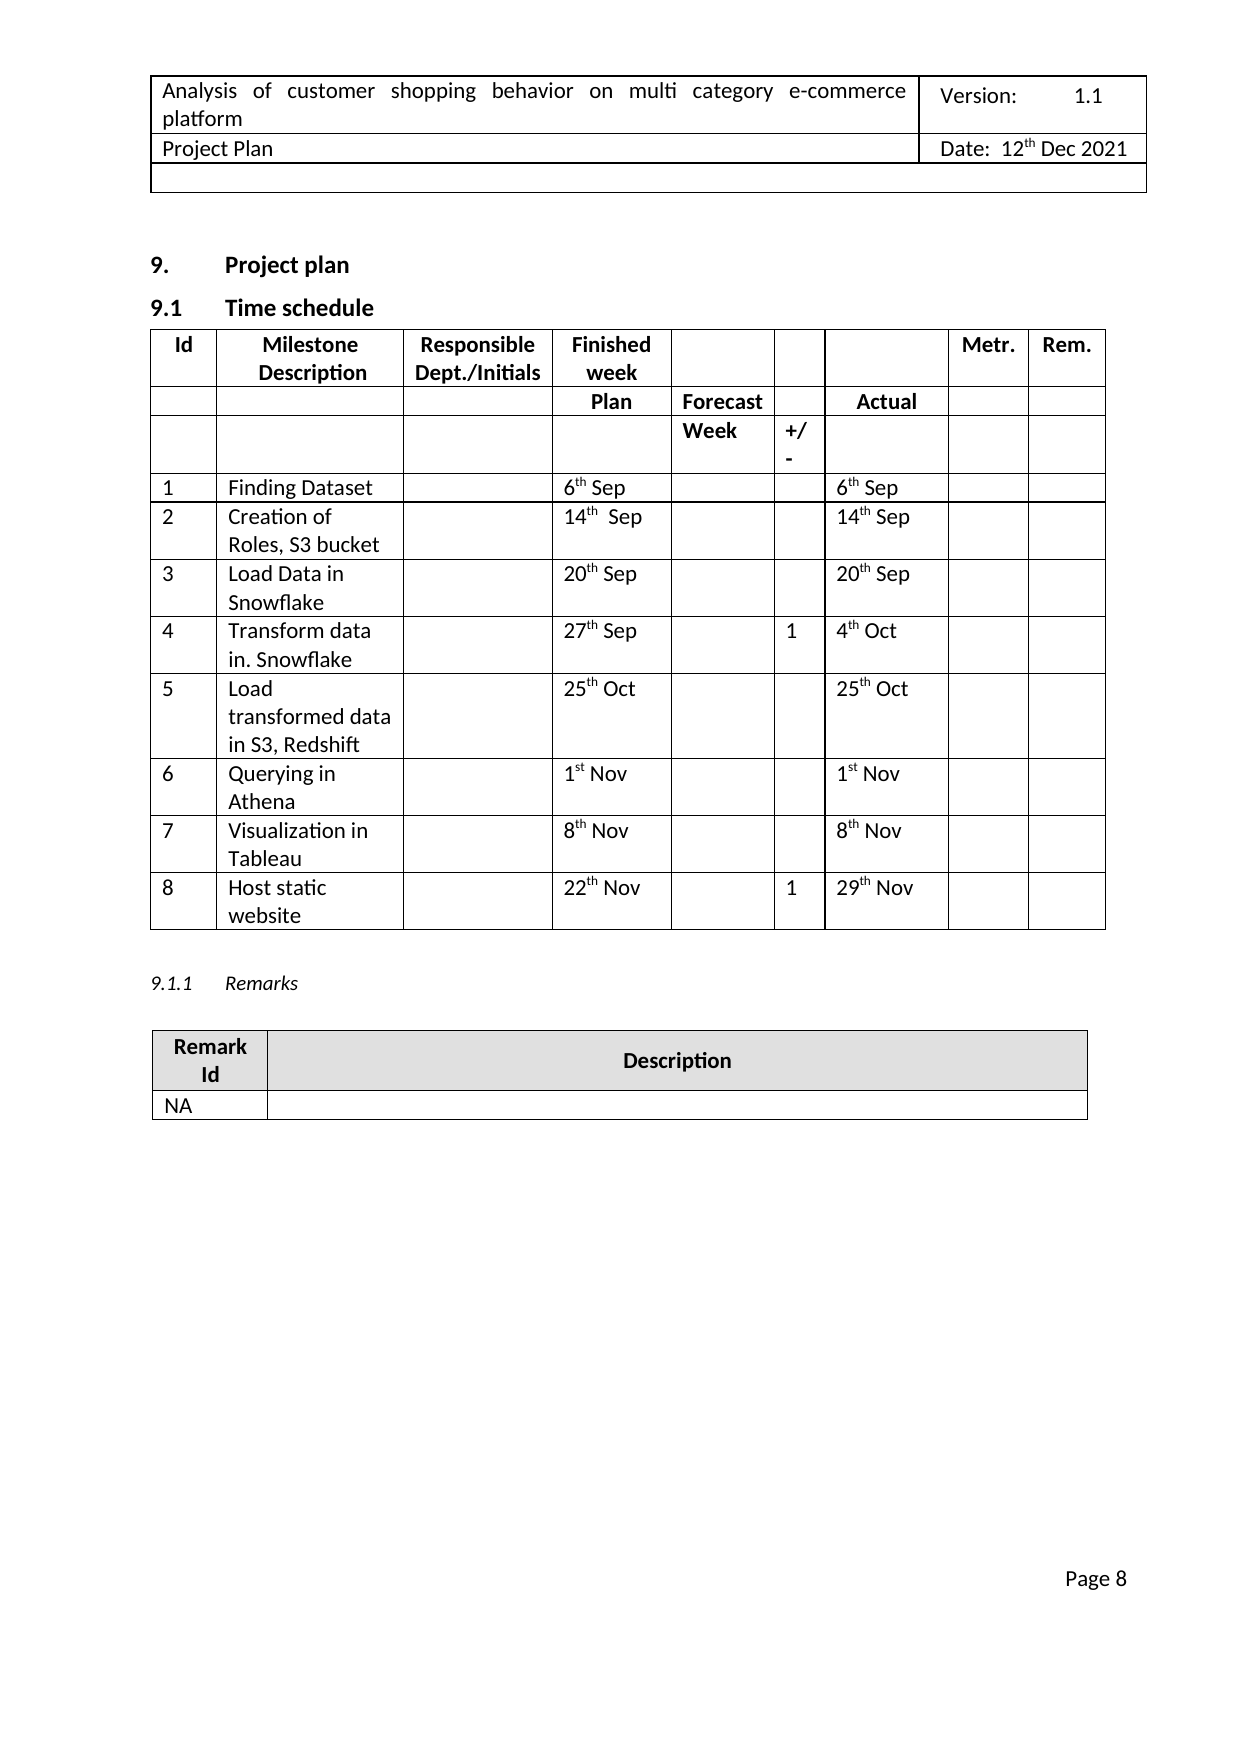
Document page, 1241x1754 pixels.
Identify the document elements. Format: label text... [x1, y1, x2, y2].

table_cell 5 [151, 674, 216, 758]
table_cell 29th Nov [826, 873, 948, 929]
table_cell [949, 416, 1028, 472]
table_cell 20th Sep [553, 560, 671, 616]
table_cell 1st Nov [553, 759, 671, 815]
table_cell [672, 503, 774, 558]
subtitle Project plan [150, 249, 1090, 280]
table_header Rem. [1029, 330, 1105, 386]
table_cell [217, 387, 403, 415]
table_cell [404, 674, 552, 758]
table_header Responsible Dept./Initials [404, 330, 552, 386]
table_cell Forecast [672, 387, 774, 415]
table_cell [1029, 759, 1105, 815]
table_cell 2 [151, 503, 216, 558]
table_cell 7 [151, 816, 216, 872]
table_header [672, 330, 774, 386]
table_cell [1029, 674, 1105, 758]
table_cell [672, 759, 774, 815]
table_cell 20th Sep [826, 560, 948, 616]
subtitle Time schedule [150, 292, 1090, 323]
table_cell [826, 416, 948, 472]
subtitle Remarks [150, 971, 1090, 996]
table_cell 1st Nov [826, 759, 948, 815]
table_cell Creation of Roles, S3 bucket [217, 503, 403, 558]
table_cell [672, 816, 774, 872]
table_cell 25th Oct [826, 674, 948, 758]
table_cell +/- [775, 416, 824, 472]
table_cell [404, 816, 552, 872]
table_cell 25th Oct [553, 674, 671, 758]
table_cell [949, 617, 1028, 673]
table_cell [268, 1091, 1087, 1119]
table_cell [404, 873, 552, 929]
table_header [775, 330, 824, 386]
table_cell [404, 617, 552, 673]
table_cell 1 [775, 617, 824, 673]
table_cell 27th Sep [553, 617, 671, 673]
table_cell [151, 387, 216, 415]
table_cell 6 [151, 759, 216, 815]
table_cell [949, 560, 1028, 616]
table_cell [404, 474, 552, 501]
table_cell Querying in Athena [217, 759, 403, 815]
table_cell [672, 560, 774, 616]
table_cell Visualization in Tableau [217, 816, 403, 872]
table_cell [672, 674, 774, 758]
table_cell 3 [151, 560, 216, 616]
table_cell Finding Dataset [217, 474, 403, 501]
table_cell [949, 674, 1028, 758]
table_cell Load transformed data in S3, Redshift [217, 674, 403, 758]
table_cell 22th Nov [553, 873, 671, 929]
table_header Metr. [949, 330, 1028, 386]
table_cell [672, 617, 774, 673]
table_cell [404, 387, 552, 415]
table_cell [775, 474, 824, 501]
table_cell Transform data in. Snowflake [217, 617, 403, 673]
table_cell [1029, 873, 1105, 929]
table_cell 4 [151, 617, 216, 673]
table_cell [949, 474, 1028, 501]
table_cell 8 [151, 873, 216, 929]
table_cell Load Data in Snowflake [217, 560, 403, 616]
table_cell [775, 816, 824, 872]
table_cell [404, 416, 552, 472]
table_cell Week [672, 416, 774, 472]
table_cell [775, 560, 824, 616]
table_header Milestone Description [217, 330, 403, 386]
table_cell [1029, 560, 1105, 616]
table_header Id [151, 330, 216, 386]
table_header Description [268, 1031, 1087, 1090]
table_cell [404, 759, 552, 815]
table_header Remark Id [153, 1031, 267, 1090]
table_cell Host static website [217, 873, 403, 929]
table_cell [775, 387, 824, 415]
table_cell [672, 873, 774, 929]
table_cell 6th Sep [553, 474, 671, 501]
table_cell Plan [553, 387, 671, 415]
table_cell 14th Sep [553, 503, 671, 558]
table_header Finished week [553, 330, 671, 386]
table_cell [151, 416, 216, 472]
table_cell 1 [151, 474, 216, 501]
table_cell 8th Nov [553, 816, 671, 872]
table_cell [775, 674, 824, 758]
table_cell Actual [826, 387, 948, 415]
table_header [826, 330, 948, 386]
table_cell [672, 474, 774, 501]
table_cell [1029, 387, 1105, 415]
table_cell 14th Sep [826, 503, 948, 558]
table_cell [1029, 416, 1105, 472]
table_cell 8th Nov [826, 816, 948, 872]
table_cell [775, 759, 824, 815]
table_cell [775, 503, 824, 558]
table_cell NA [153, 1091, 267, 1119]
table_cell [1029, 503, 1105, 558]
table_cell 6th Sep [826, 474, 948, 501]
table_cell [949, 503, 1028, 558]
table_cell [949, 759, 1028, 815]
table_cell 1 [775, 873, 824, 929]
table_cell [1029, 474, 1105, 501]
table_cell [404, 560, 552, 616]
table_cell [949, 873, 1028, 929]
table_cell [553, 416, 671, 472]
table_cell [949, 387, 1028, 415]
table_cell [404, 503, 552, 558]
table_cell [1029, 617, 1105, 673]
table_cell [949, 816, 1028, 872]
table_cell [1029, 816, 1105, 872]
table_cell 4th Oct [826, 617, 948, 673]
table_cell [217, 416, 403, 472]
